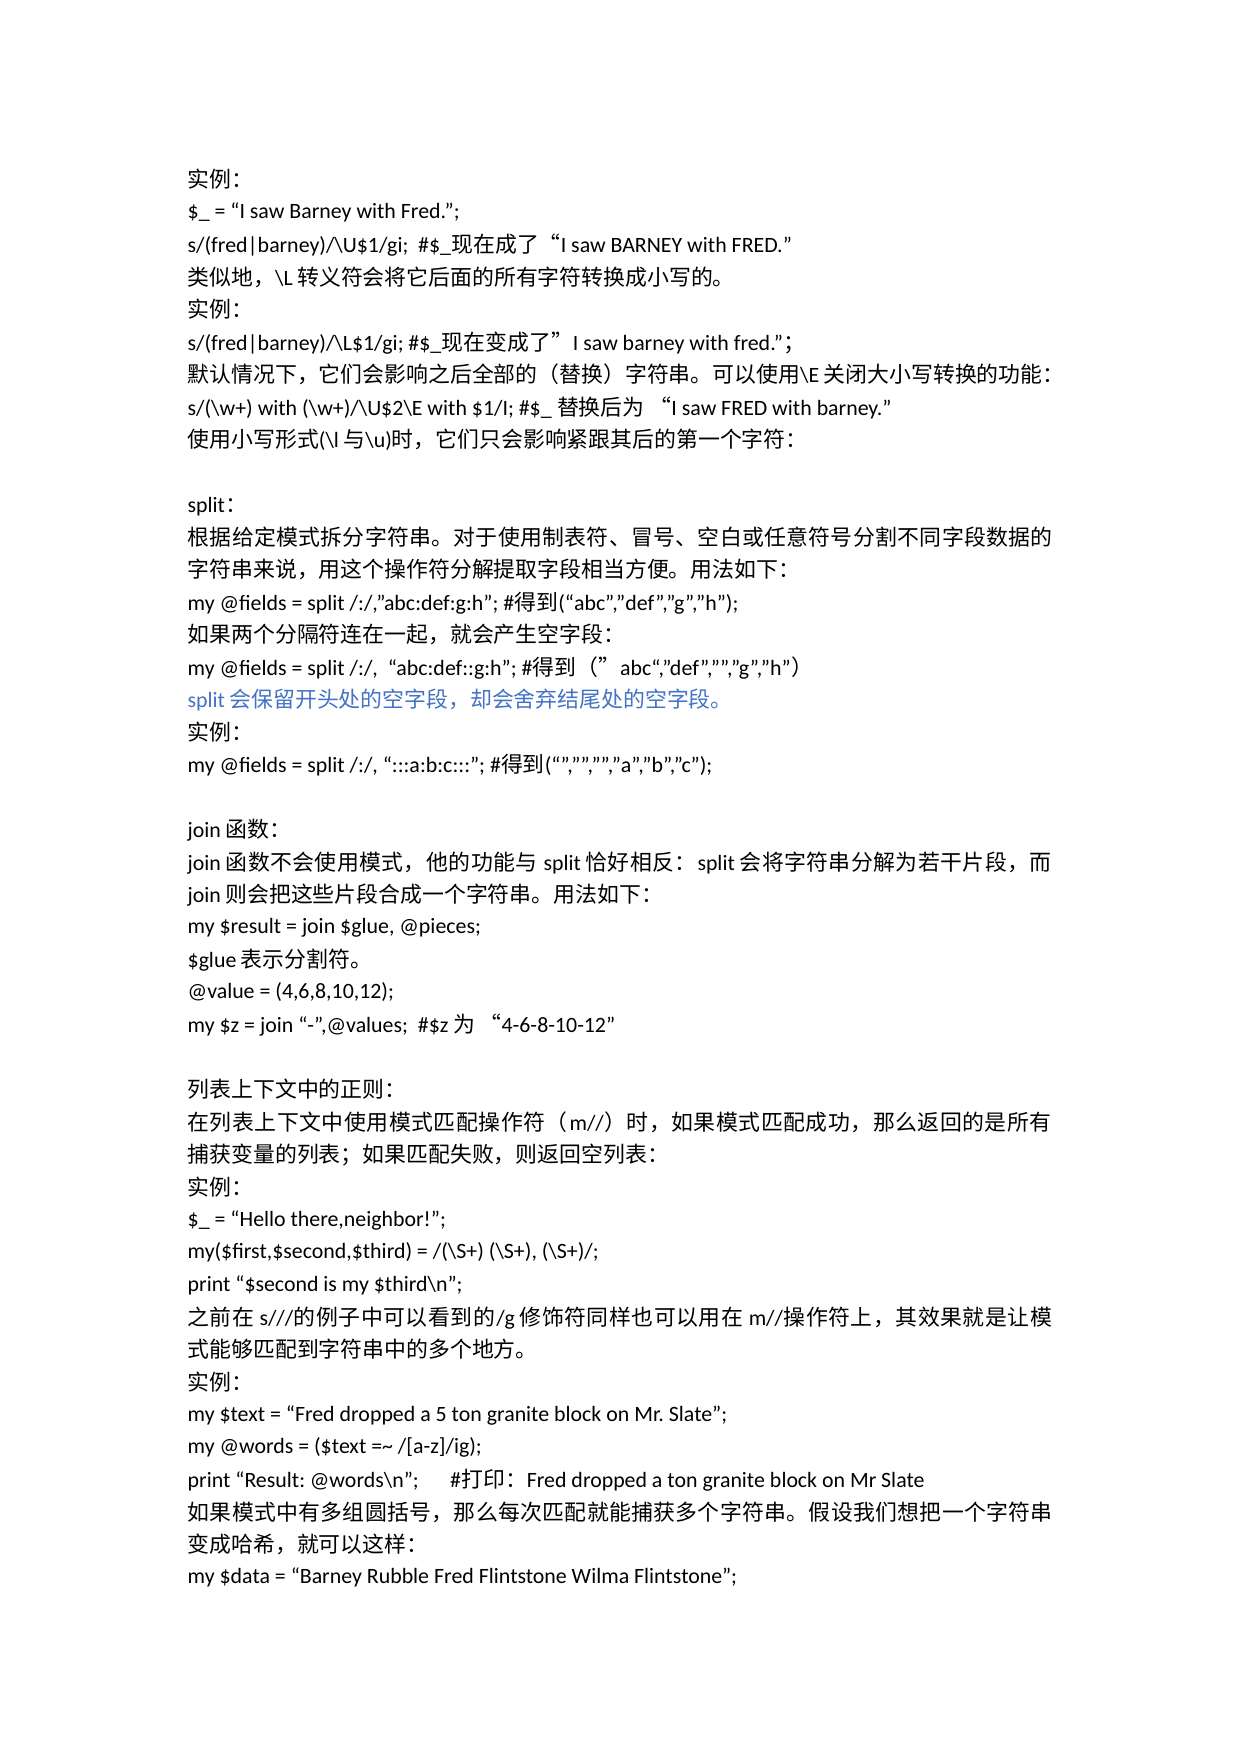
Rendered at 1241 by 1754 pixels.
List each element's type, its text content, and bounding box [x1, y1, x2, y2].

text 实例： [187, 714, 1053, 747]
text $_ = “I saw Barney with Fred.”; [187, 194, 1053, 227]
text 使用小写形式(\l与\u)时，它们只会影响紧跟其后的第一个字符： [187, 422, 1053, 454]
text my $result = join $glue, @pieces; [187, 909, 1053, 942]
text 根据给定模式拆分字符串。对于使用制表符、冒号、空白或任意符号分割不同字段数据的字符串来说，用这个操作符分解提取字段相当方便。用法如下： [187, 519, 1053, 584]
text 类似地，\L转义符会将它后面的所有字符转换成小写的。 [187, 259, 1053, 292]
text 实例： [187, 1169, 1053, 1202]
text my @fields = split /:/, “abc:def::g:h”; #得到（”abc“,”def”,””,”g”,”h”） [187, 649, 1053, 682]
text 默认情况下，它们会影响之后全部的（替换）字符串。可以使用\E关闭大小写转换的功能： [187, 357, 1053, 389]
text @value = (4,6,8,10,12); [187, 974, 1053, 1007]
text $_ = “Hello there,neighbor!”; [187, 1202, 1053, 1234]
text split： [187, 487, 1053, 519]
text s/(fred|barney)/\L$1/gi; #$_现在变成了”I saw barney with fred.”； [187, 324, 1053, 357]
text 实例： [187, 1364, 1053, 1397]
text s/(\w+) with (\w+)/\U$2\E with $1/I; #$_ 替换后为 “I saw FRED with barney.” [187, 389, 1053, 422]
text $glue表示分割符。 [187, 942, 1053, 974]
text s/(fred|barney)/\U$1/gi; #$_现在成了“I saw BARNEY with FRED.” [187, 227, 1053, 259]
text my $z = join “-”,@values; #$z为 “4-6-8-10-12” [187, 1007, 1053, 1039]
text 如果两个分隔符连在一起，就会产生空字段： [187, 617, 1053, 649]
text my($first,$second,$third) = /(\S+) (\S+), (\S+)/; [187, 1234, 1053, 1267]
text print “Result: @words\n”; #打印：Fred dropped a ton granite block on Mr Slate [187, 1462, 1053, 1494]
text 之前在s///的例子中可以看到的/g修饰符同样也可以用在m//操作符上，其效果就是让模式能够匹配到字符串中的多个地方。 [187, 1299, 1053, 1364]
text print “$second is my $third\n”; [187, 1267, 1053, 1299]
text 在列表上下文中使用模式匹配操作符（m//）时，如果模式匹配成功，那么返回的是所有捕获变量的列表；如果匹配失败，则返回空列表： [187, 1104, 1053, 1169]
text 如果模式中有多组圆括号，那么每次匹配就能捕获多个字符串。假设我们想把一个字符串变成哈希，就可以这样： [187, 1494, 1053, 1559]
text join函数： [187, 812, 1053, 844]
text my @fields = split /:/,”abc:def:g:h”; #得到(“abc”,”def”,”g”,”h”); [187, 584, 1053, 617]
text split会保留开头处的空字段，却会舍弃结尾处的空字段。 [187, 682, 1053, 714]
text 实例： [187, 292, 1053, 324]
text my @fields = split /:/, “:::a:b:c:::”; #得到(“”,””,””,”a”,”b”,”c”); [187, 747, 1053, 779]
text my @words = ($text =~ /[a-z]/ig); [187, 1429, 1053, 1462]
text my $text = “Fred dropped a 5 ton granite block on Mr. Slate”; [187, 1397, 1053, 1429]
text join函数不会使用模式，他的功能与split恰好相反：split会将字符串分解为若干片段，而join则会把这些片段合成一个字符串。用法如下： [187, 844, 1053, 909]
text 实例： [187, 162, 1053, 194]
text 列表上下文中的正则： [187, 1072, 1053, 1104]
text my $data = “Barney Rubble Fred Flintstone Wilma Flintstone”; [187, 1559, 1053, 1592]
